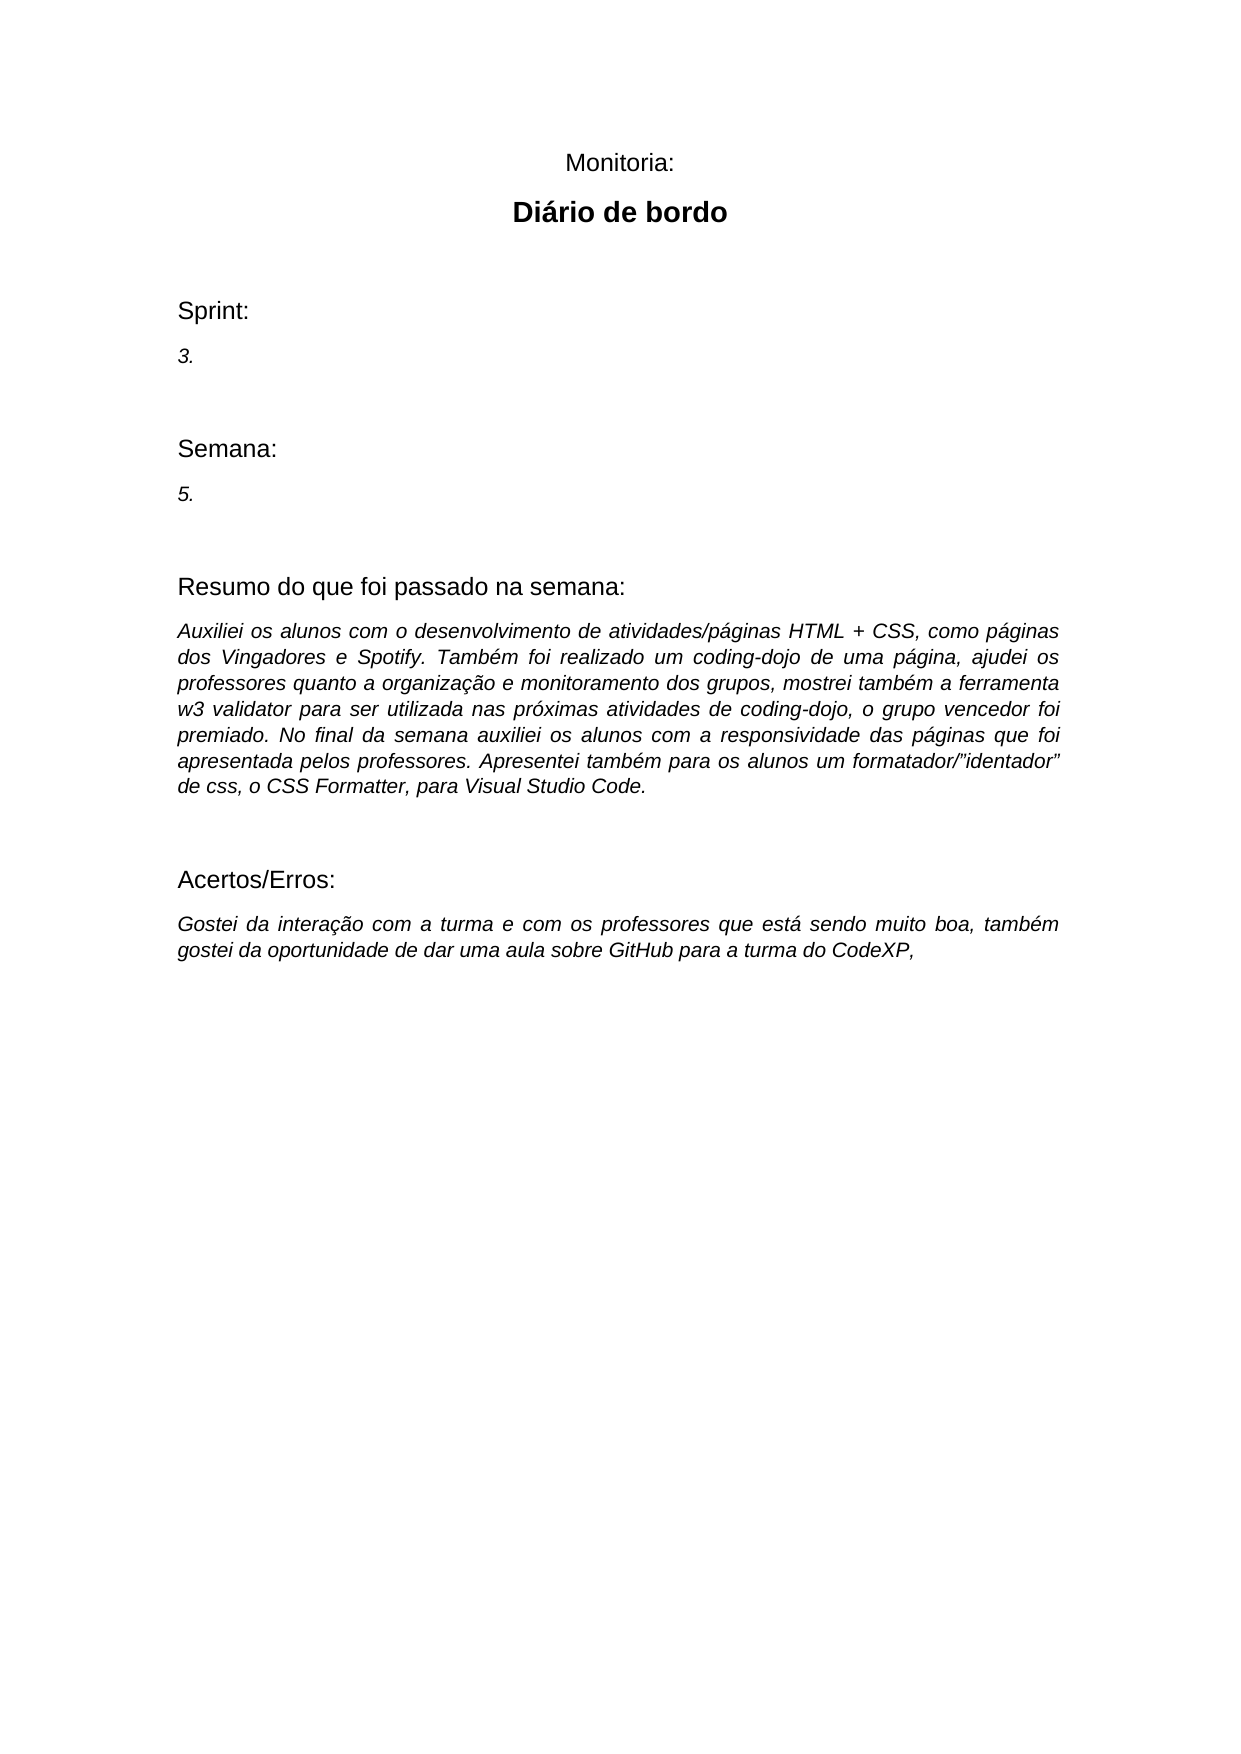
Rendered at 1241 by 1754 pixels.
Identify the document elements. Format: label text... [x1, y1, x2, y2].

text 5. [177, 481, 1063, 505]
text Gostei da interação com a turma e com os professores que está sendo muito boa, também gostei da oportunidade de dar uma aula sobre GitHub para a turma do CodeXP, [177, 912, 1063, 962]
text Sprint: [177, 296, 1063, 324]
text Resumo do que foi passado na semana: [177, 572, 1063, 600]
text Auxiliei os alunos com o desenvolvimento de atividades/páginas HTML + CSS, como páginas dos Vingadores e Spotify. Também foi realizado um coding-dojo de uma página, ajudei os professores quanto a organização e monitoramento dos grupos, mostrei também a ferramenta w3 validator para ser utilizada nas próximas atividades de coding-dojo, o grupo vencedor foi premiado. No final da semana auxiliei os alunos com a responsividade das páginas que foi apresentada pelos professores. Apresentei também para os alunos um formatador/”identador” de css, o CSS Formatter, para Visual Studio Code. [177, 619, 1063, 798]
text Diário de bordo [177, 195, 1063, 229]
text 3. [177, 343, 1063, 367]
text Acertos/Erros: [177, 864, 1063, 893]
text Semana: [177, 434, 1063, 462]
text Monitoria: [177, 148, 1063, 176]
